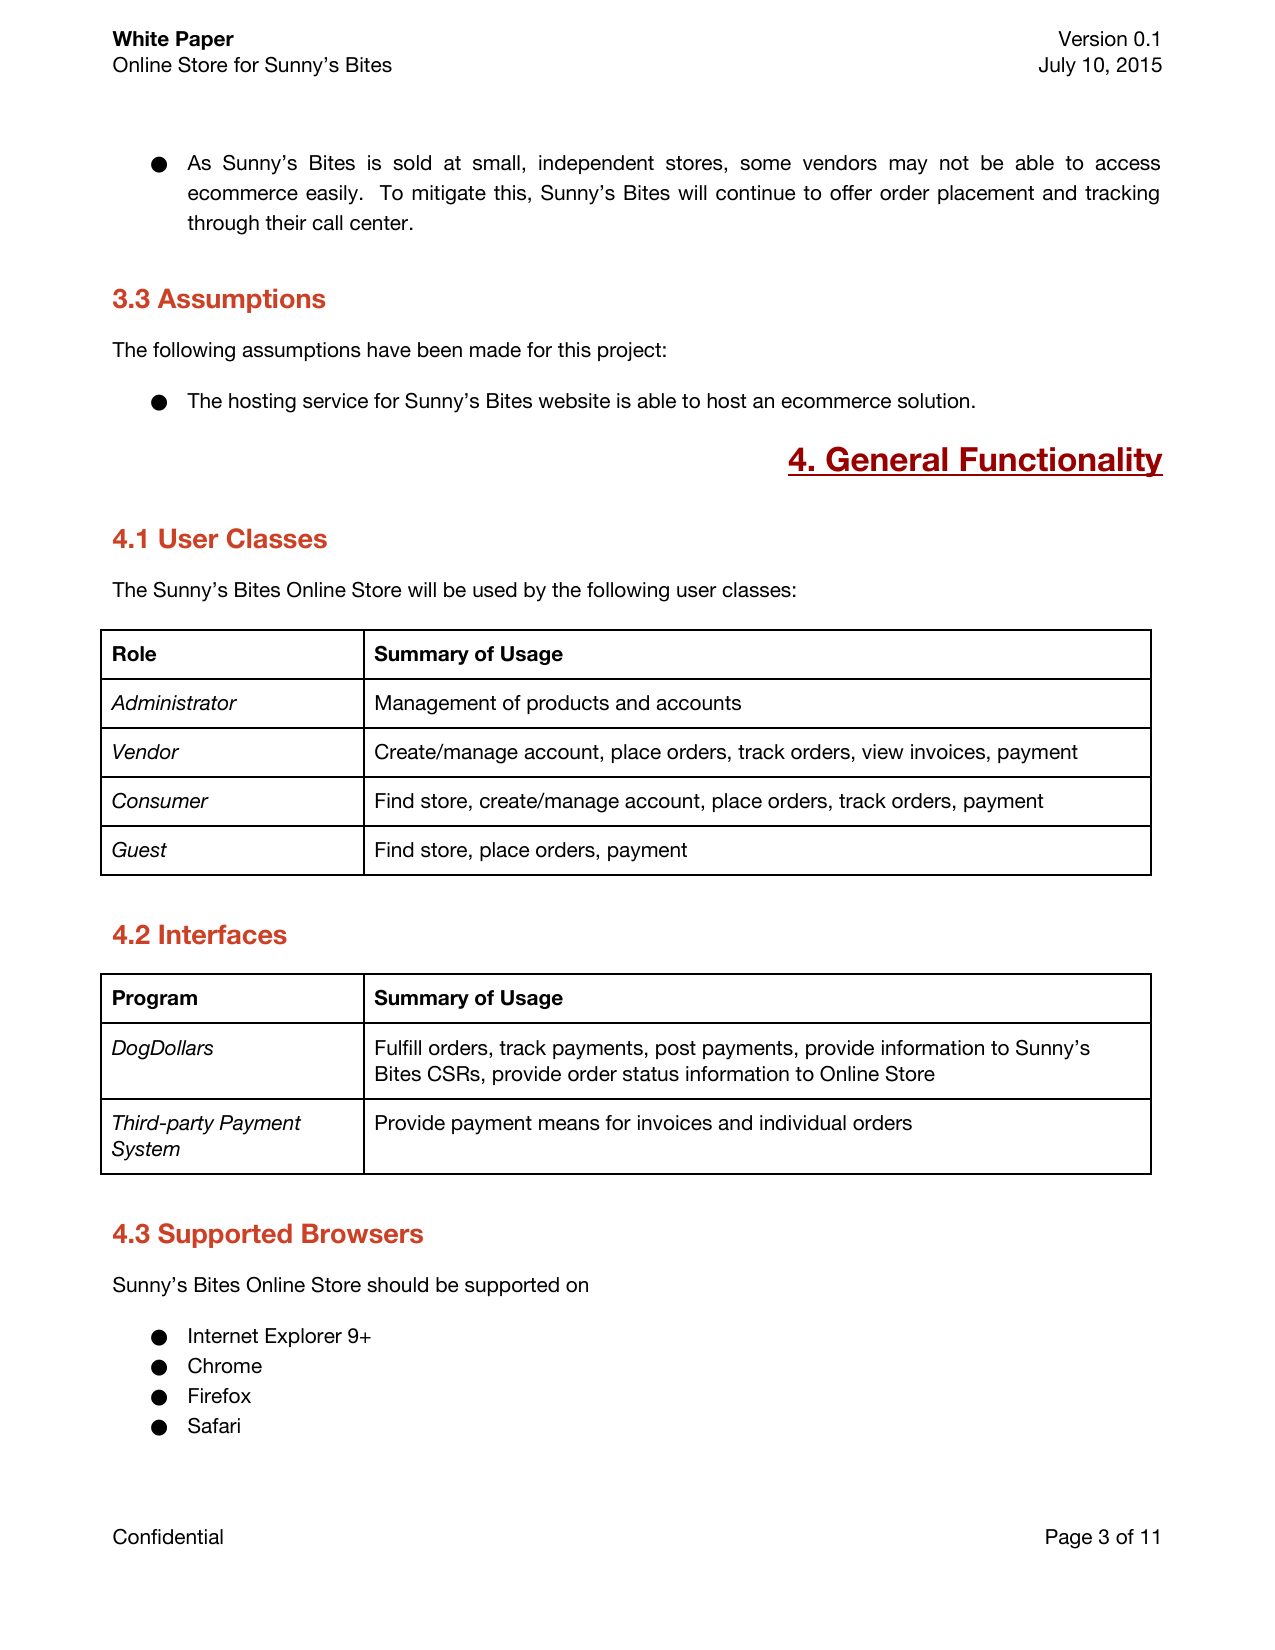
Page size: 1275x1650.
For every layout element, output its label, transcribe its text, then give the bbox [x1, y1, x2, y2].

text The following assumptions have been made for this project: [112, 337, 1162, 363]
table_cell Management of products and accounts [365, 680, 1150, 727]
table_cell Find store, place orders, payment [365, 827, 1150, 874]
subtitle 4.3 Supported Browsers [112, 1217, 1162, 1251]
subtitle 3.3 Assumptions [112, 282, 1162, 316]
list Firefox [150, 1383, 1162, 1409]
table_cell DogDollars [102, 1024, 363, 1098]
table_cell Create/manage account, place orders, track orders, view invoices, payment [365, 729, 1150, 776]
list The hosting service for Sunny’s Bites website is able to host an ecommerce solution. [150, 388, 1162, 414]
table_header Summary of Usage [365, 975, 1150, 1022]
list Safari [150, 1413, 1162, 1439]
table_cell Guest [102, 827, 363, 874]
list Chrome [150, 1353, 1162, 1379]
table_cell Vendor [102, 729, 363, 776]
subtitle 4. General Functionality [112, 439, 1162, 481]
list Internet Explorer 9+ [150, 1323, 1162, 1349]
list As Sunny’s Bites is sold at small, independent stores, some vendors may not be able to access ecommerce easily. To mitigate this, Sunny’s Bites will continue to offer order placement and tracking through their call center. [150, 150, 1162, 236]
table_cell Provide payment means for invoices and individual orders [365, 1100, 1150, 1173]
table_cell Third-party Payment System [102, 1100, 363, 1173]
subtitle 4.1 User Classes [112, 522, 1162, 557]
text The Sunny’s Bites Online Store will be used by the following user classes: [112, 577, 1162, 604]
subtitle 4.2 Interfaces [112, 918, 1162, 952]
table_cell Administrator [102, 680, 363, 727]
table_cell Fulfill orders, track payments, post payments, provide information to Sunny’s Bites CSRs, provide order status information to Online Store [365, 1024, 1150, 1098]
table_header Program [102, 975, 363, 1022]
table_cell Consumer [102, 778, 363, 825]
table_header Summary of Usage [365, 631, 1150, 678]
table_header Role [102, 631, 363, 678]
table_cell Find store, create/manage account, place orders, track orders, payment [365, 778, 1150, 825]
text Sunny’s Bites Online Store should be supported on [112, 1272, 1162, 1298]
